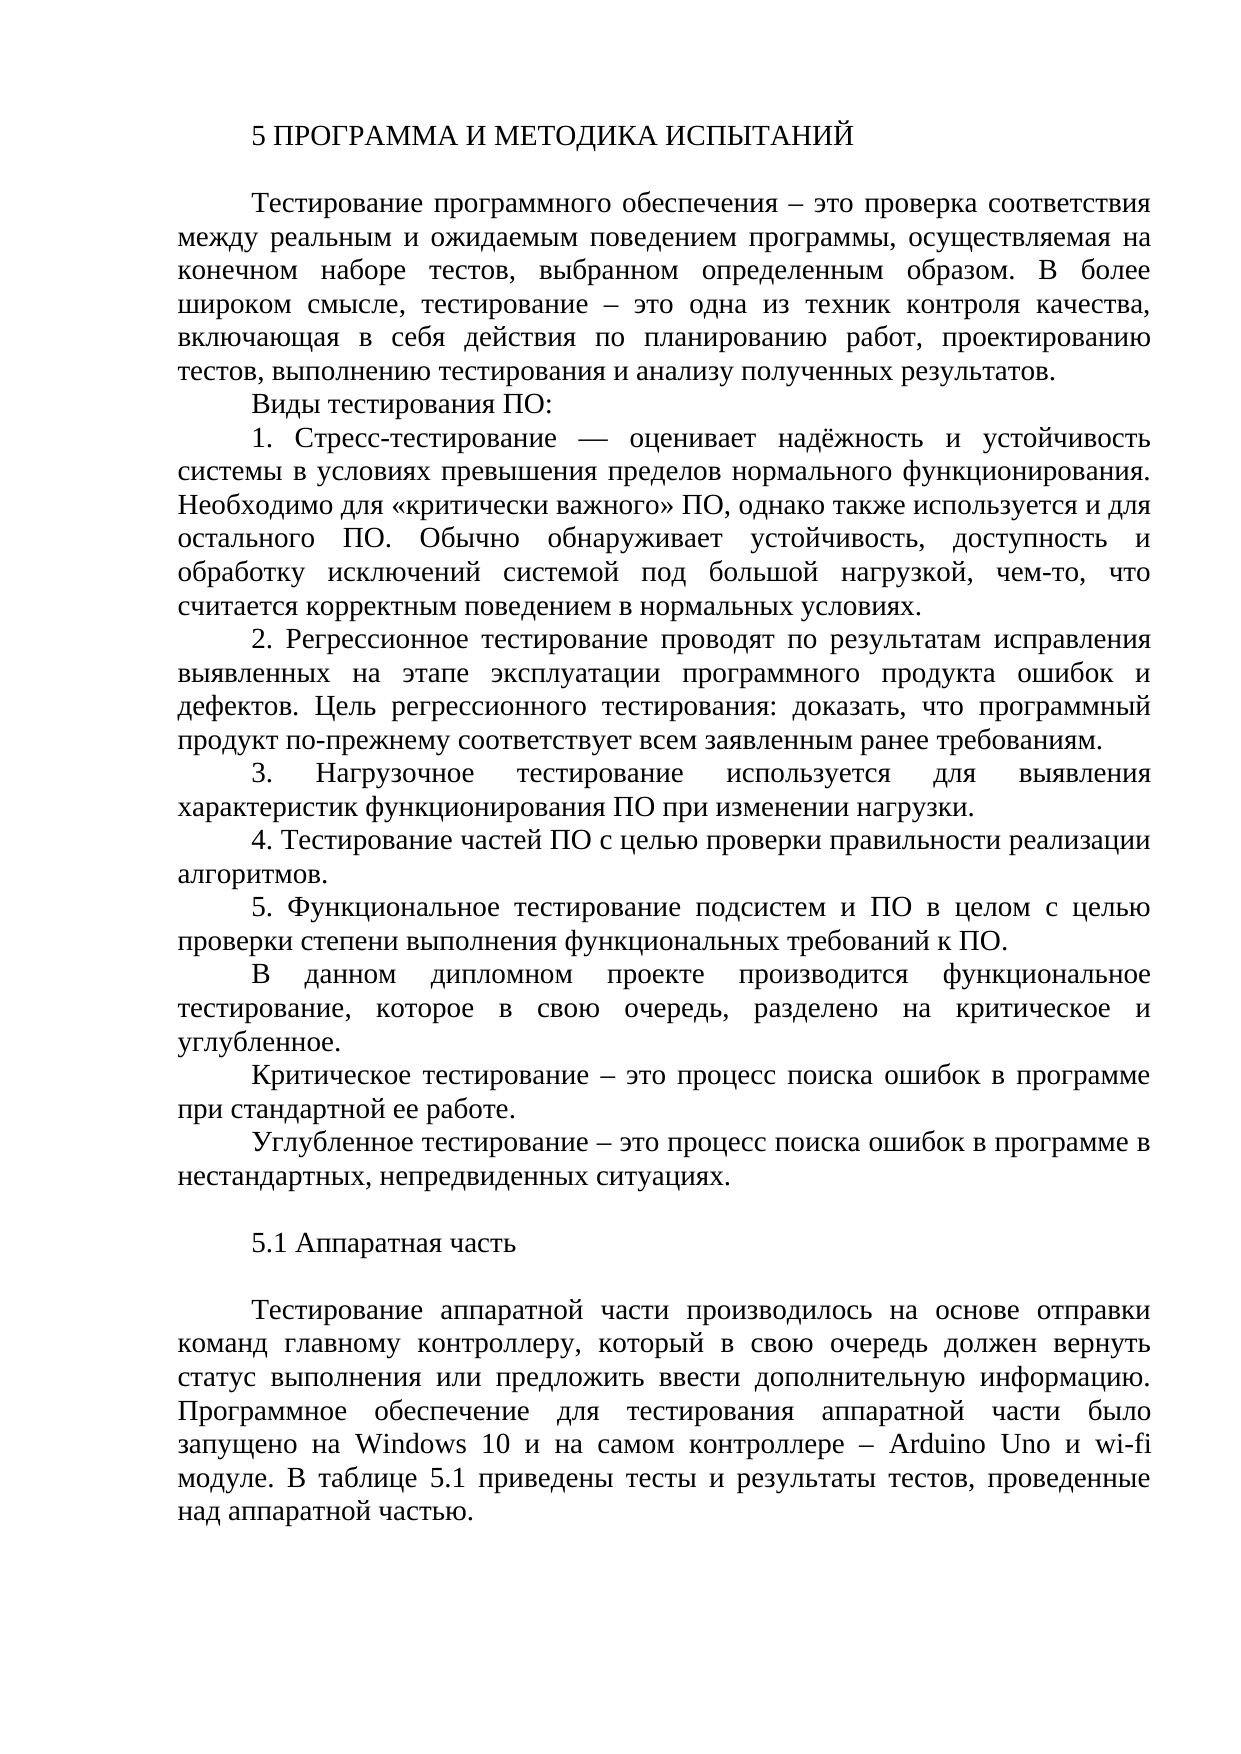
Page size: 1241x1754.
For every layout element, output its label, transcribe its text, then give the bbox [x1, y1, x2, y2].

text 4. Тестирование частей ПО с целью проверки правильности реализации алгоритмов. [177, 822, 1152, 889]
text Углубленное тестирование – это процесс поиска ошибок в программе в нестандартных, непредвиденных ситуациях. [177, 1124, 1152, 1191]
text 5.1 Аппаратная часть [177, 1225, 1152, 1258]
text 2. Регрессионное тестирование проводят по результатам исправления выявленных на этапе эксплуатации программного продукта ошибок и дефектов. Цель регрессионного тестирования: доказать, что программный продукт по-прежнему соответствует всем заявленным ранее требованиям. [177, 621, 1152, 755]
text Тестирование аппаратной части производилось на основе отправки команд главному контроллеру, который в свою очередь должен вернуть статус выполнения или предложить ввести дополнительную информацию. Программное обеспечение для тестирования аппаратной части было запущено на Windows 10 и на самом контроллере – Arduino Uno и wi-fi модуле. В таблице 5.1 приведены тесты и результаты тестов, проведенные над аппаратной частью. [177, 1292, 1152, 1527]
text 5 ПРОГРАММА И МЕТОДИКА ИСПЫТАНИЙ [177, 118, 1152, 152]
text Тестирование программного обеспечения – это проверка соответствия между реальным и ожидаемым поведением программы, осуществляемая на конечном наборе тестов, выбранном определенным образом. В более широком смысле, тестирование – это одна из техник контроля качества, включающая в себя действия по планированию работ, проектированию тестов, выполнению тестирования и анализу полученных результатов. [177, 185, 1152, 386]
text Критическое тестирование – это процесс поиска ошибок в программе при стандартной ее работе. [177, 1057, 1152, 1124]
text 5. Функциональное тестирование подсистем и ПО в целом с целью проверки степени выполнения функциональных требований к ПО. [177, 889, 1152, 957]
text Виды тестирования ПО: [177, 386, 1152, 420]
text 3. Нагрузочное тестирование используется для выявления характеристик функционирования ПО при изменении нагрузки. [177, 755, 1152, 822]
text В данном дипломном проекте производится функциональное тестирование, которое в свою очередь, разделено на критическое и углубленное. [177, 957, 1152, 1057]
text 1. Стресс-тестирование — оценивает надёжность и устойчивость системы в условиях превышения пределов нормального функционирования. Необходимо для «критически важного» ПО, однако также используется и для остального ПО. Обычно обнаруживает устойчивость, доступность и обработку исключений системой под большой нагрузкой, чем-то, что считается корректным поведением в нормальных условиях. [177, 420, 1152, 621]
